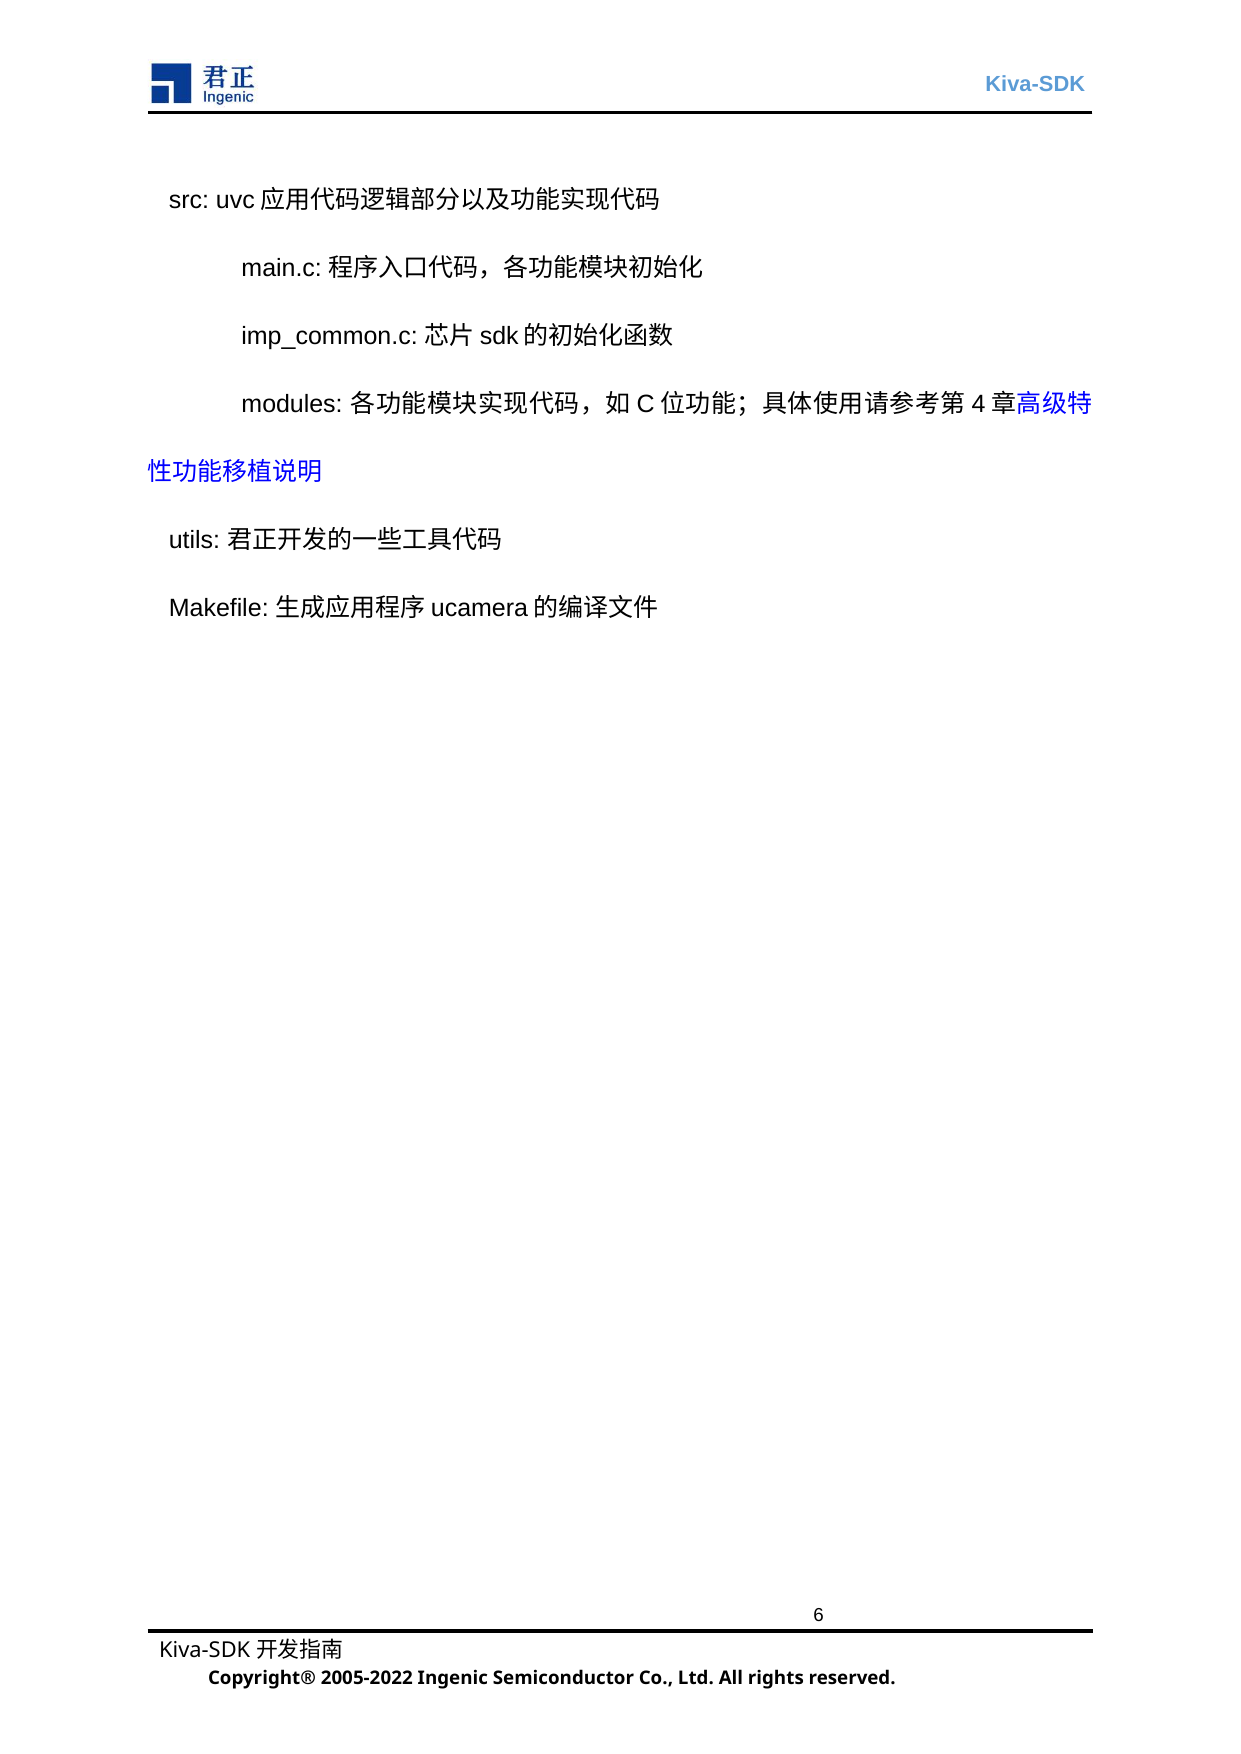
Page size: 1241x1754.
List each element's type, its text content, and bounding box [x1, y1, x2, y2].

picture [147, 59, 261, 108]
text Makefile: 生成应用程序ucamera的编译文件 [148, 571, 1092, 639]
text src: uvc应用代码逻辑部分以及功能实现代码 [148, 164, 1092, 232]
text imp_common.c: 芯片sdk的初始化函数 [148, 299, 1092, 367]
text modules: 各功能模块实现代码，如C位功能；具体使用请参考第4章高级特性功能移植说明 [148, 367, 1092, 503]
text main.c: 程序入口代码，各功能模块初始化 [148, 232, 1092, 299]
text utils: 君正开发的一些工具代码 [148, 503, 1092, 571]
